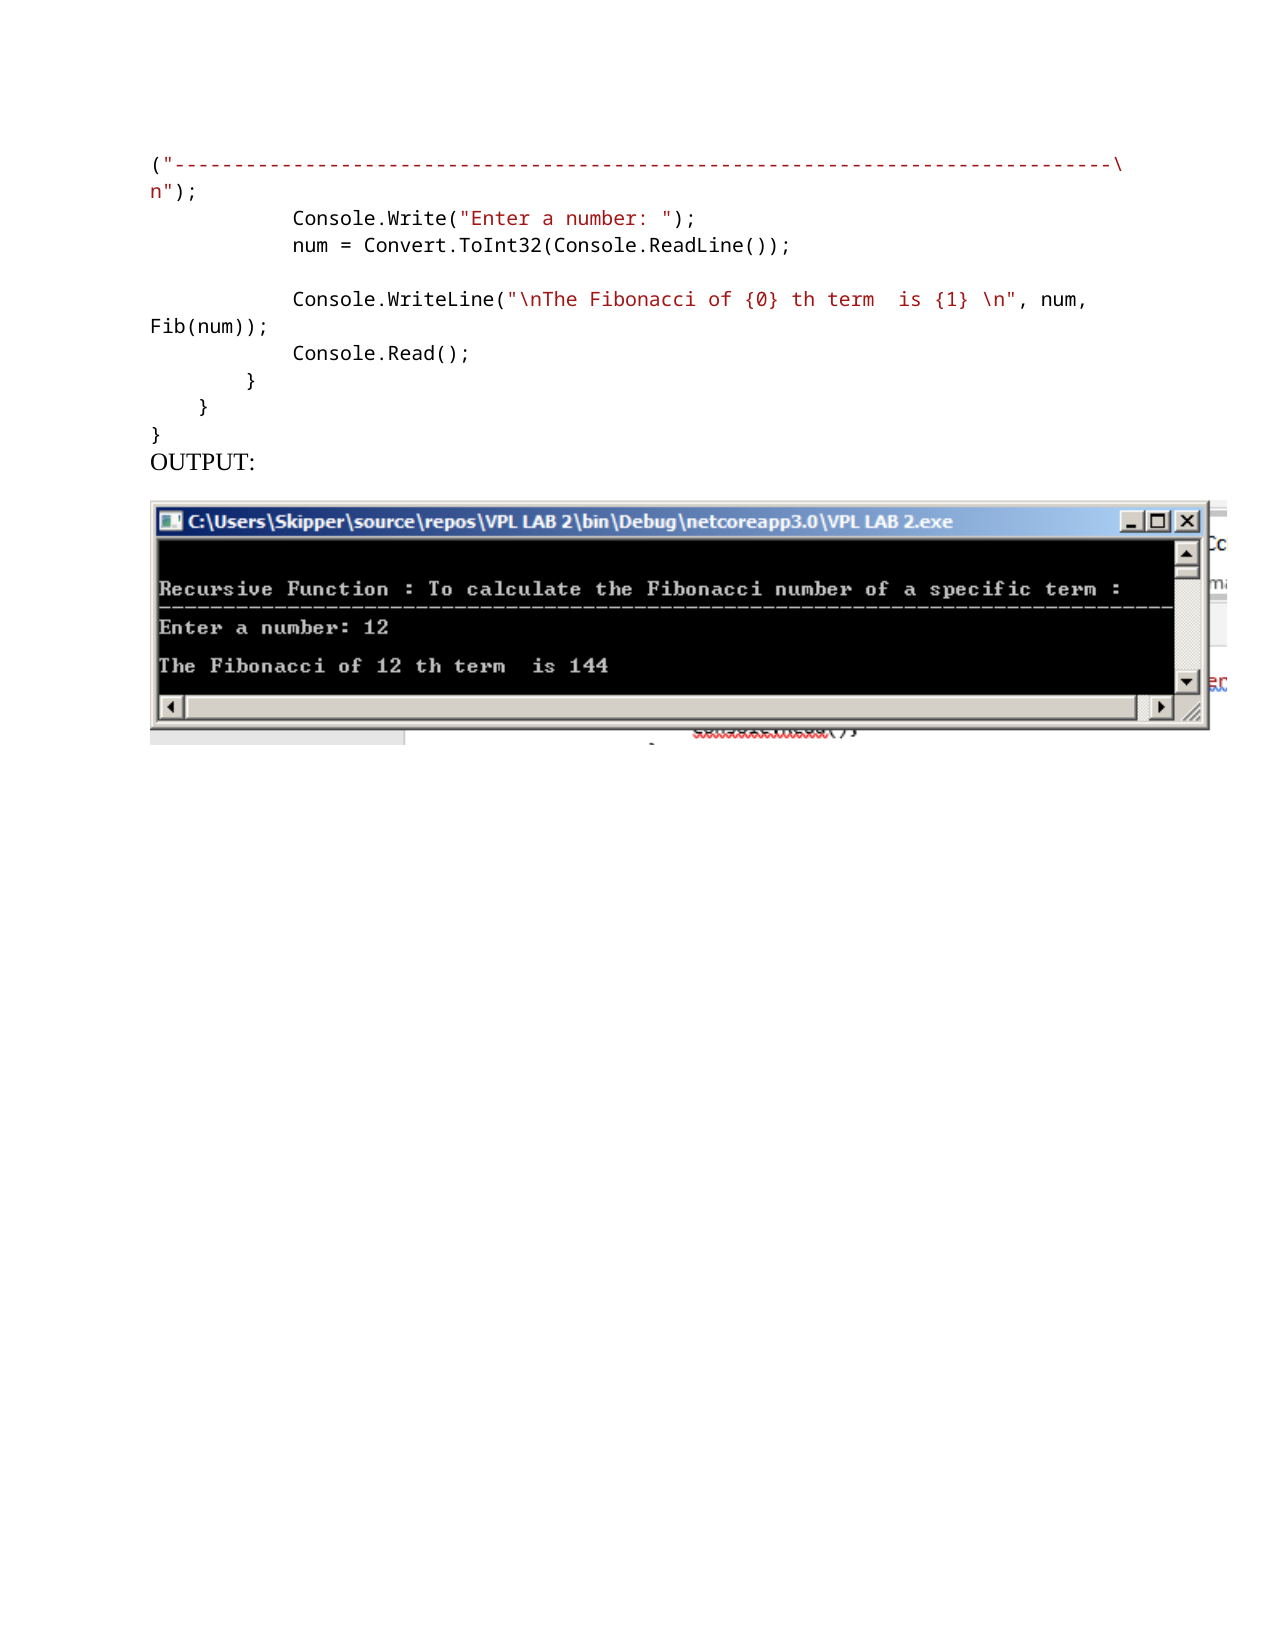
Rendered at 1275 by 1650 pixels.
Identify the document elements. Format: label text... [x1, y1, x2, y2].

text Console.Write("Enter a number: "); [150, 204, 1125, 231]
text } [150, 393, 1125, 420]
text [150, 150, 1125, 204]
text } [150, 420, 1125, 447]
text Console.Read(); [150, 339, 1125, 366]
text num = Convert.ToInt32(Console.ReadLine()); [150, 231, 1125, 258]
picture [150, 500, 1228, 745]
text Console.WriteLine("\nThe Fibonacci of {0} th term is {1} \n", num, Fib(num)); [150, 285, 1125, 339]
text OUTPUT: [150, 447, 1125, 476]
text } [150, 366, 1125, 393]
